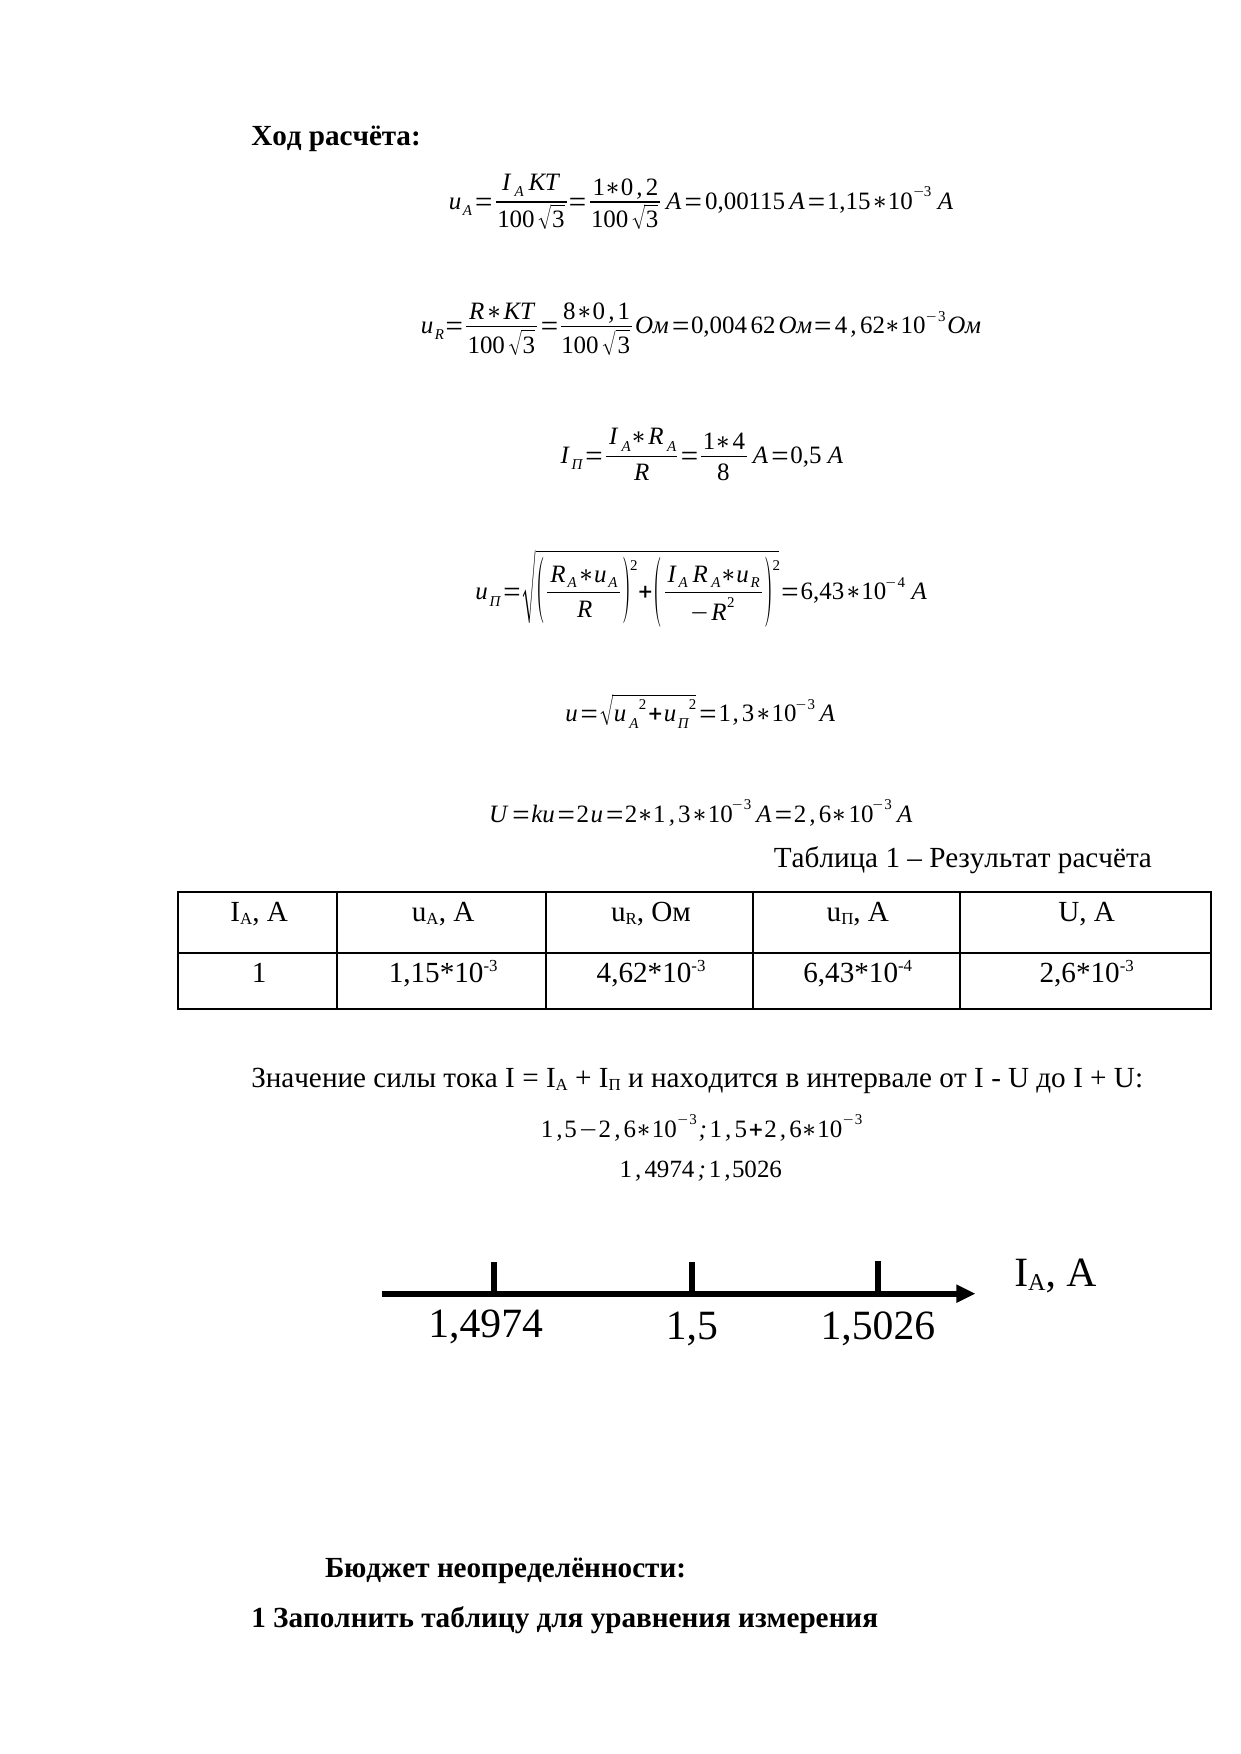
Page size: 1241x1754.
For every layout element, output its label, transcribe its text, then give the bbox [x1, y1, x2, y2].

table_cell 6,43*10-4 [754, 954, 959, 1008]
table_header IA, А [179, 893, 336, 952]
text Таблица 1 – Результат расчёта [177, 841, 1152, 874]
table_cell 1,15*10-3 [338, 954, 545, 1008]
table_cell 2,6*10-3 [961, 954, 1210, 1008]
text Ход расчёта: [177, 118, 1152, 152]
table_header uR, Ом [547, 893, 752, 952]
table_header U, А [961, 893, 1210, 952]
table_cell 1 [179, 954, 336, 1008]
text Значение силы тока I = IА + IП и находится в интервале от I - U до I + U: [177, 1060, 1152, 1094]
table_header uП, А [754, 893, 959, 952]
table_cell 4,62*10-3 [547, 954, 752, 1008]
table_header uA, А [338, 893, 545, 952]
text Бюджет неопределённости: [177, 1550, 1152, 1583]
text 1 Заполнить таблицу для уравнения измерения [177, 1600, 1152, 1634]
